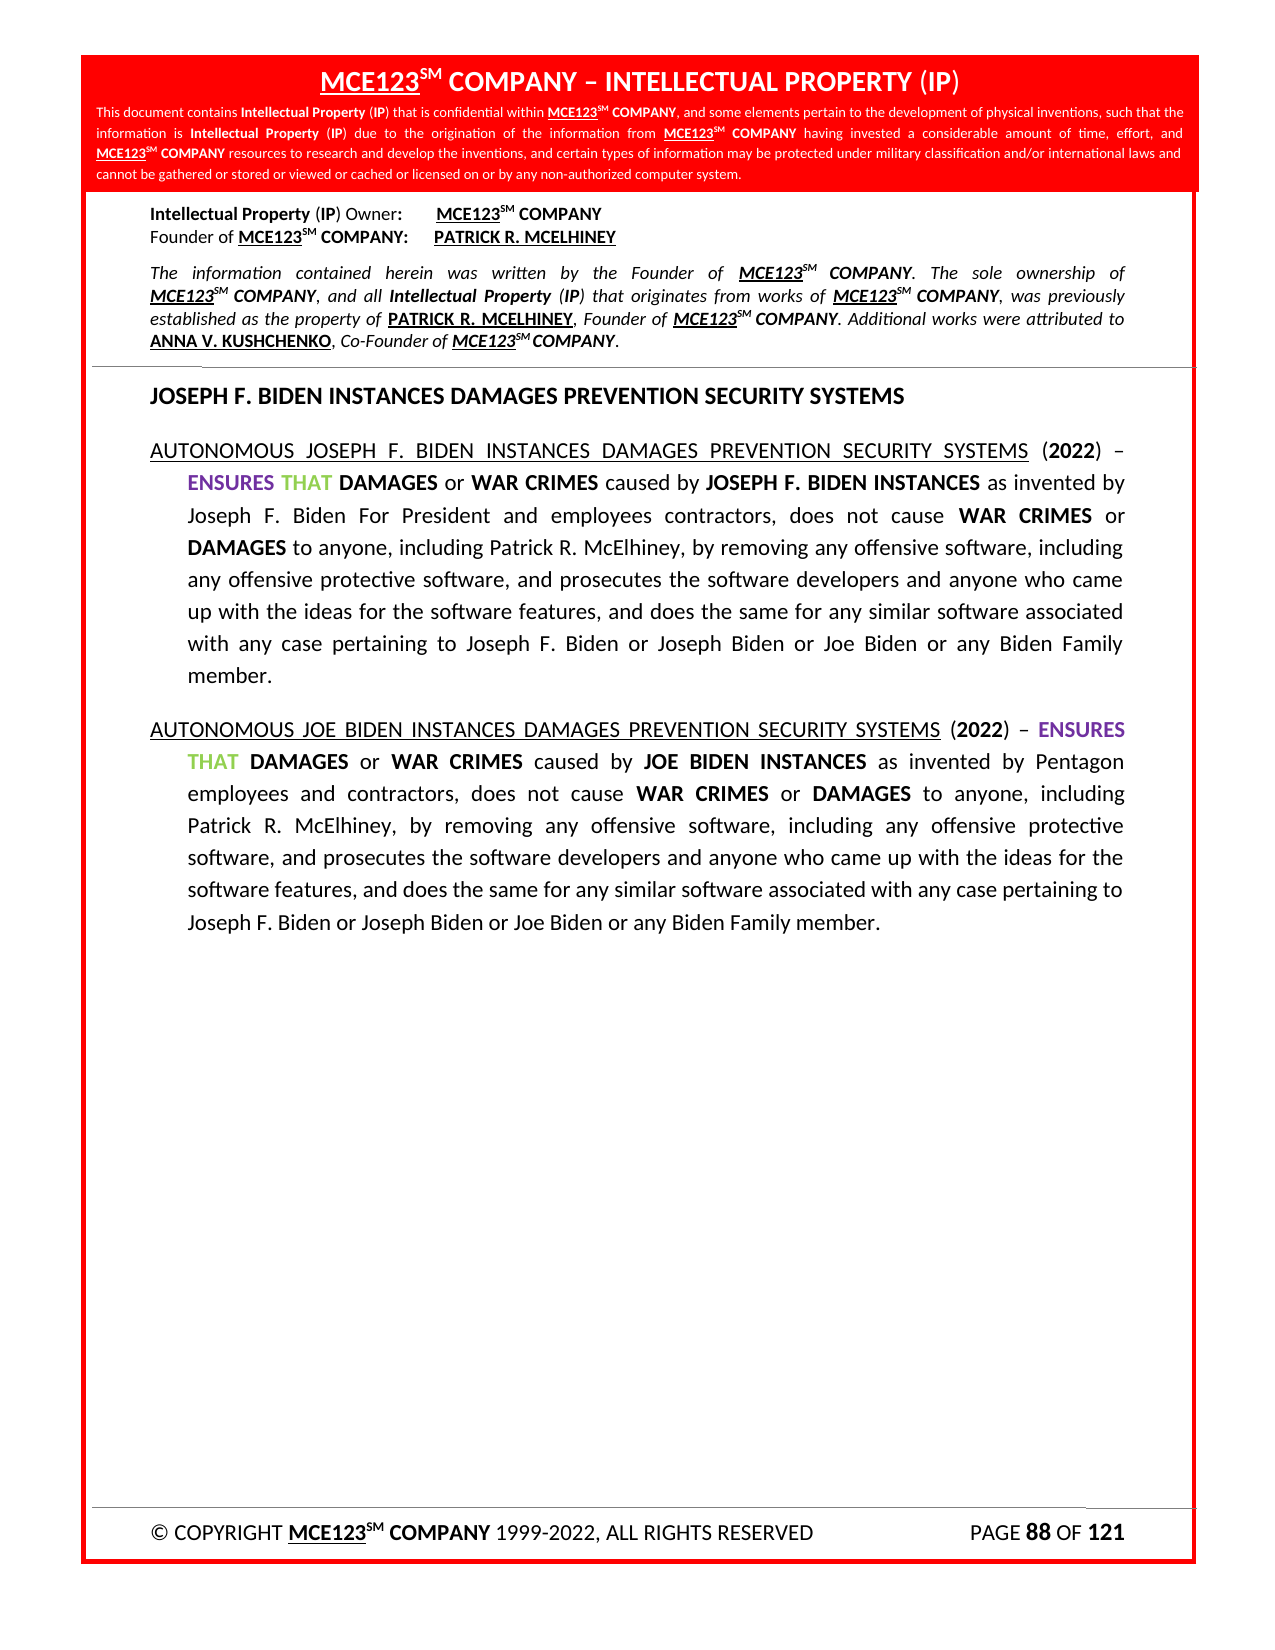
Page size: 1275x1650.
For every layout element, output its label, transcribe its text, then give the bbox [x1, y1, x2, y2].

text JOSEPH F. BIDEN INSTANCES DAMAGES PREVENTION SECURITY SYSTEMS [150, 381, 1125, 411]
text AUTONOMOUS JOE BIDEN INSTANCES DAMAGES PREVENTION SECURITY SYSTEMS (2022) – ENSURES THAT DAMAGES or WAR CRIMES caused by JOE BIDEN INSTANCES as invented by Pentagon employees and contractors, does not cause WAR CRIMES or DAMAGES to anyone, including Patrick R. McElhiney, by removing any offensive software, including any offensive protective software, and prosecutes the software developers and anyone who came up with the ideas for the software features, and does the same for any similar software associated with any case pertaining to Joseph F. Biden or Joseph Biden or Joe Biden or any Biden Family member. [150, 715, 1125, 936]
text AUTONOMOUS JOSEPH F. BIDEN INSTANCES DAMAGES PREVENTION SECURITY SYSTEMS (2022) – ENSURES THAT DAMAGES or WAR CRIMES caused by JOSEPH F. BIDEN INSTANCES as invented by Joseph F. Biden For President and employees contractors, does not cause WAR CRIMES or DAMAGES to anyone, including Patrick R. McElhiney, by removing any offensive software, including any offensive protective software, and prosecutes the software developers and anyone who came up with the ideas for the software features, and does the same for any similar software associated with any case pertaining to Joseph F. Biden or Joseph Biden or Joe Biden or any Biden Family member. [150, 436, 1125, 690]
